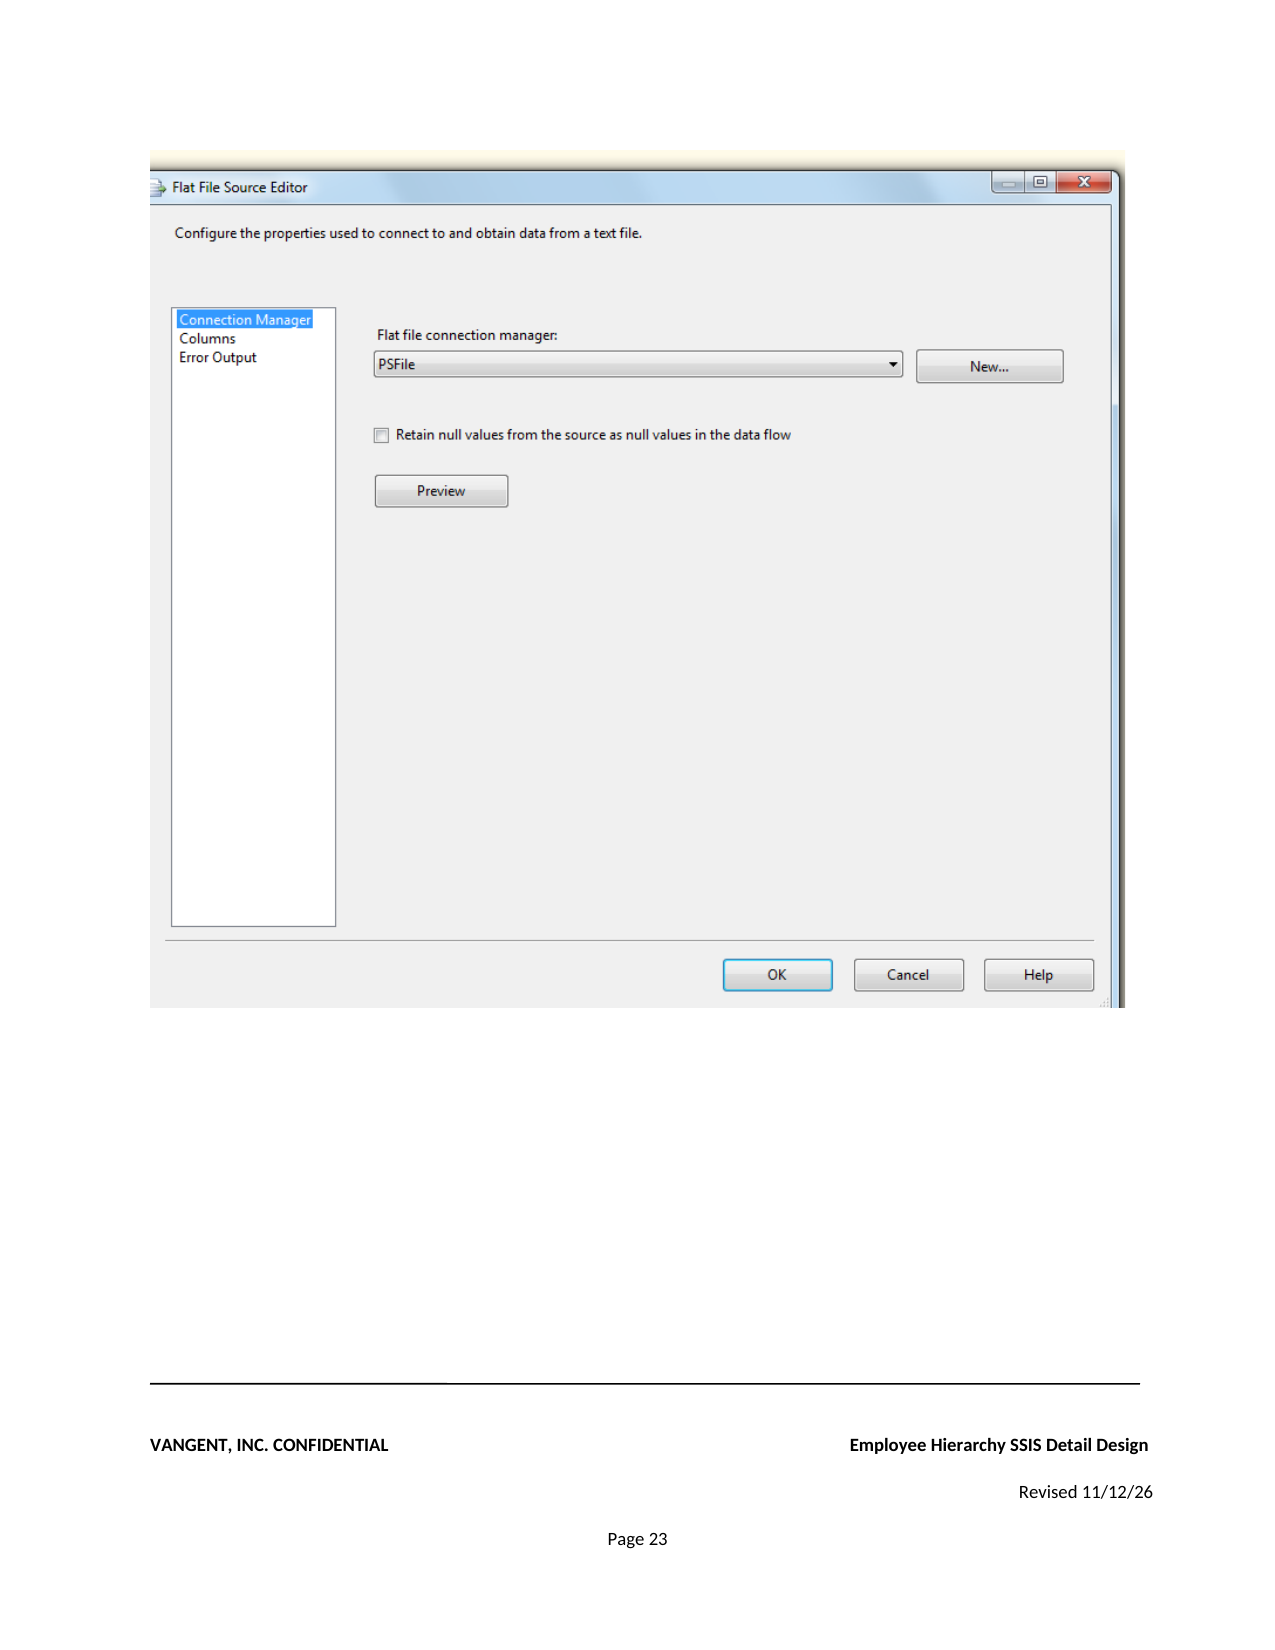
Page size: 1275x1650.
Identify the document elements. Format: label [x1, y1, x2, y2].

picture [150, 150, 1125, 1008]
